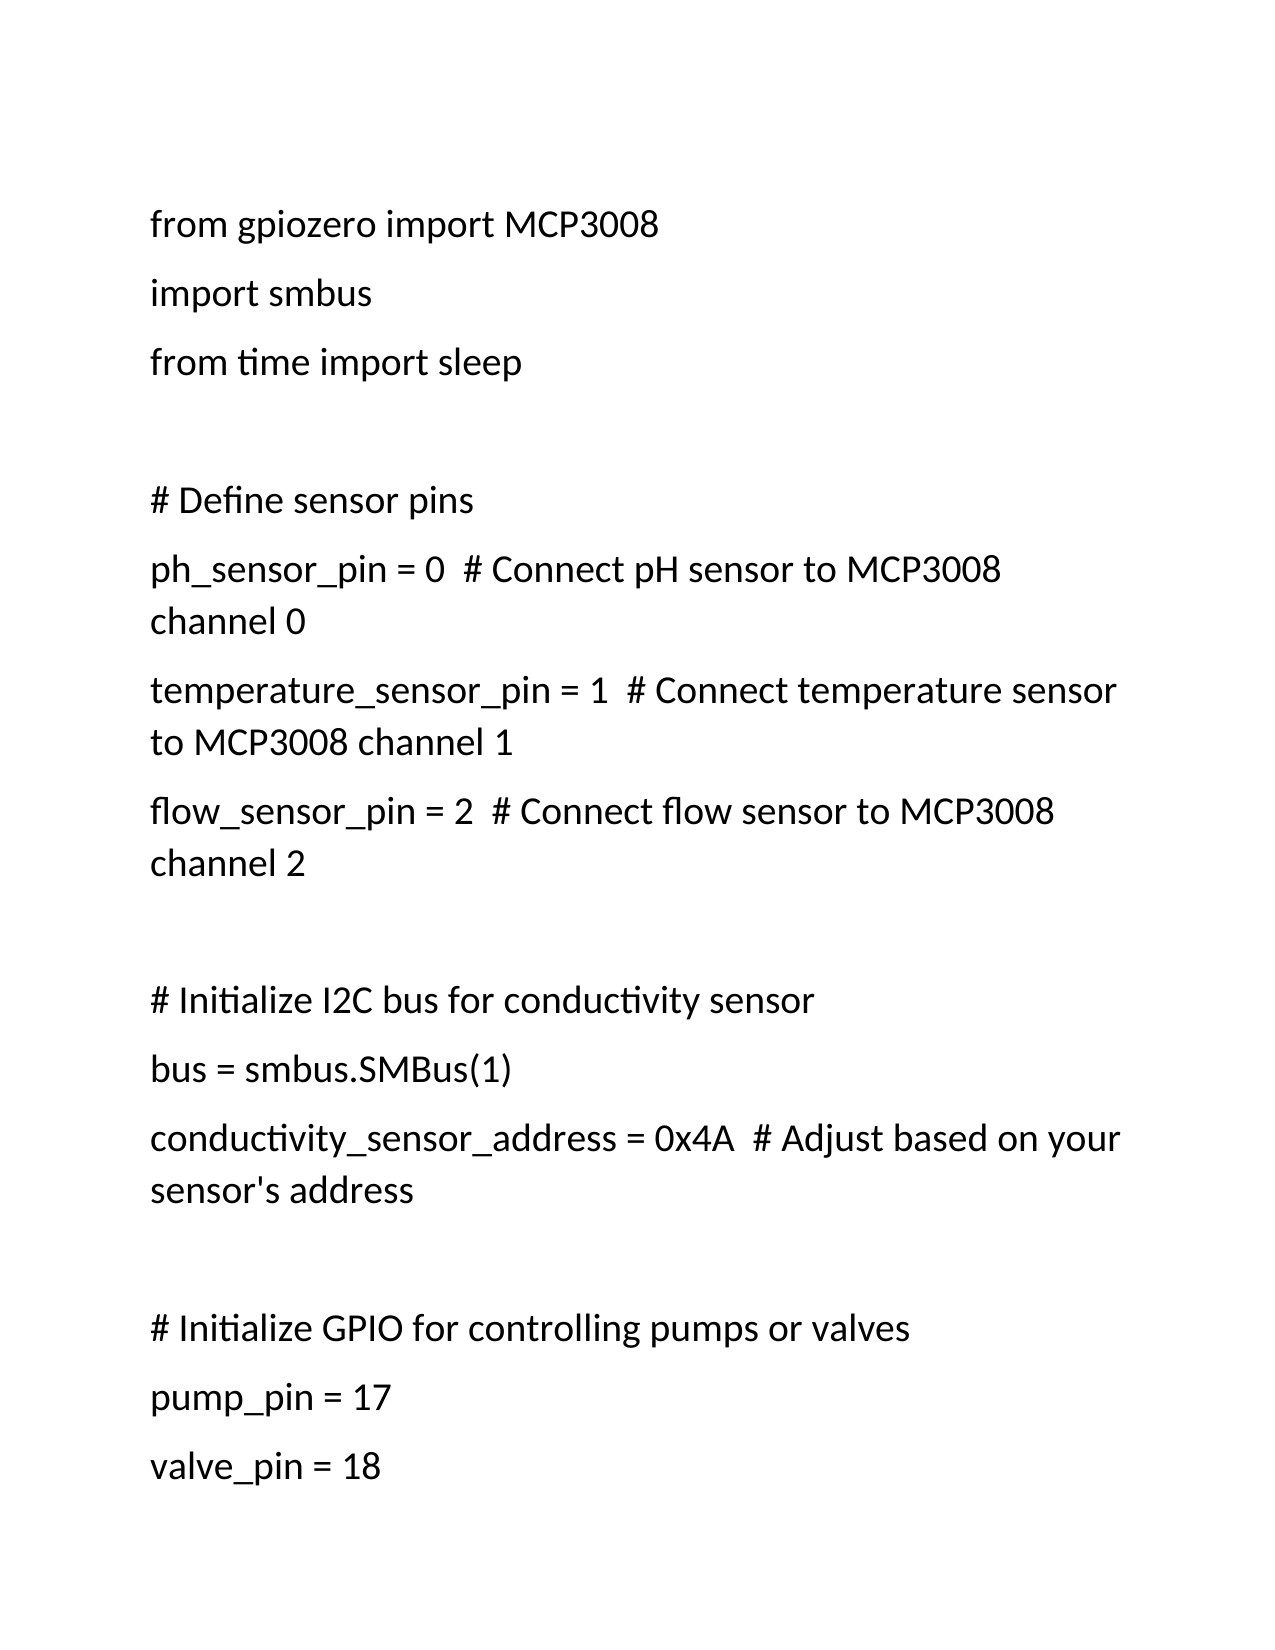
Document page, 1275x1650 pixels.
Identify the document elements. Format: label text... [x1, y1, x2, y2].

text from time import sleep [150, 337, 1125, 385]
text ph_sensor_pin = 0 # Connect pH sensor to MCP3008 channel 0 [150, 543, 1125, 644]
text import smbus [150, 268, 1125, 316]
text pump_pin = 17 [150, 1372, 1125, 1420]
text # Initialize I2C bus for conductivity sensor [150, 976, 1125, 1024]
text # Define sensor pins [150, 475, 1125, 523]
text conductivity_sensor_address = 0x4A # Adjust based on your sensor's address [150, 1113, 1125, 1214]
text bus = smbus.SMBus(1) [150, 1044, 1125, 1093]
text valve_pin = 18 [150, 1441, 1125, 1489]
text flow_sensor_pin = 2 # Connect flow sensor to MCP3008 channel 2 [150, 786, 1125, 886]
text temperature_sensor_pin = 1 # Connect temperature sensor to MCP3008 channel 1 [150, 664, 1125, 765]
text from gpiozero import MCP3008 [150, 199, 1125, 248]
text # Initialize GPIO for controlling pumps or valves [150, 1303, 1125, 1351]
